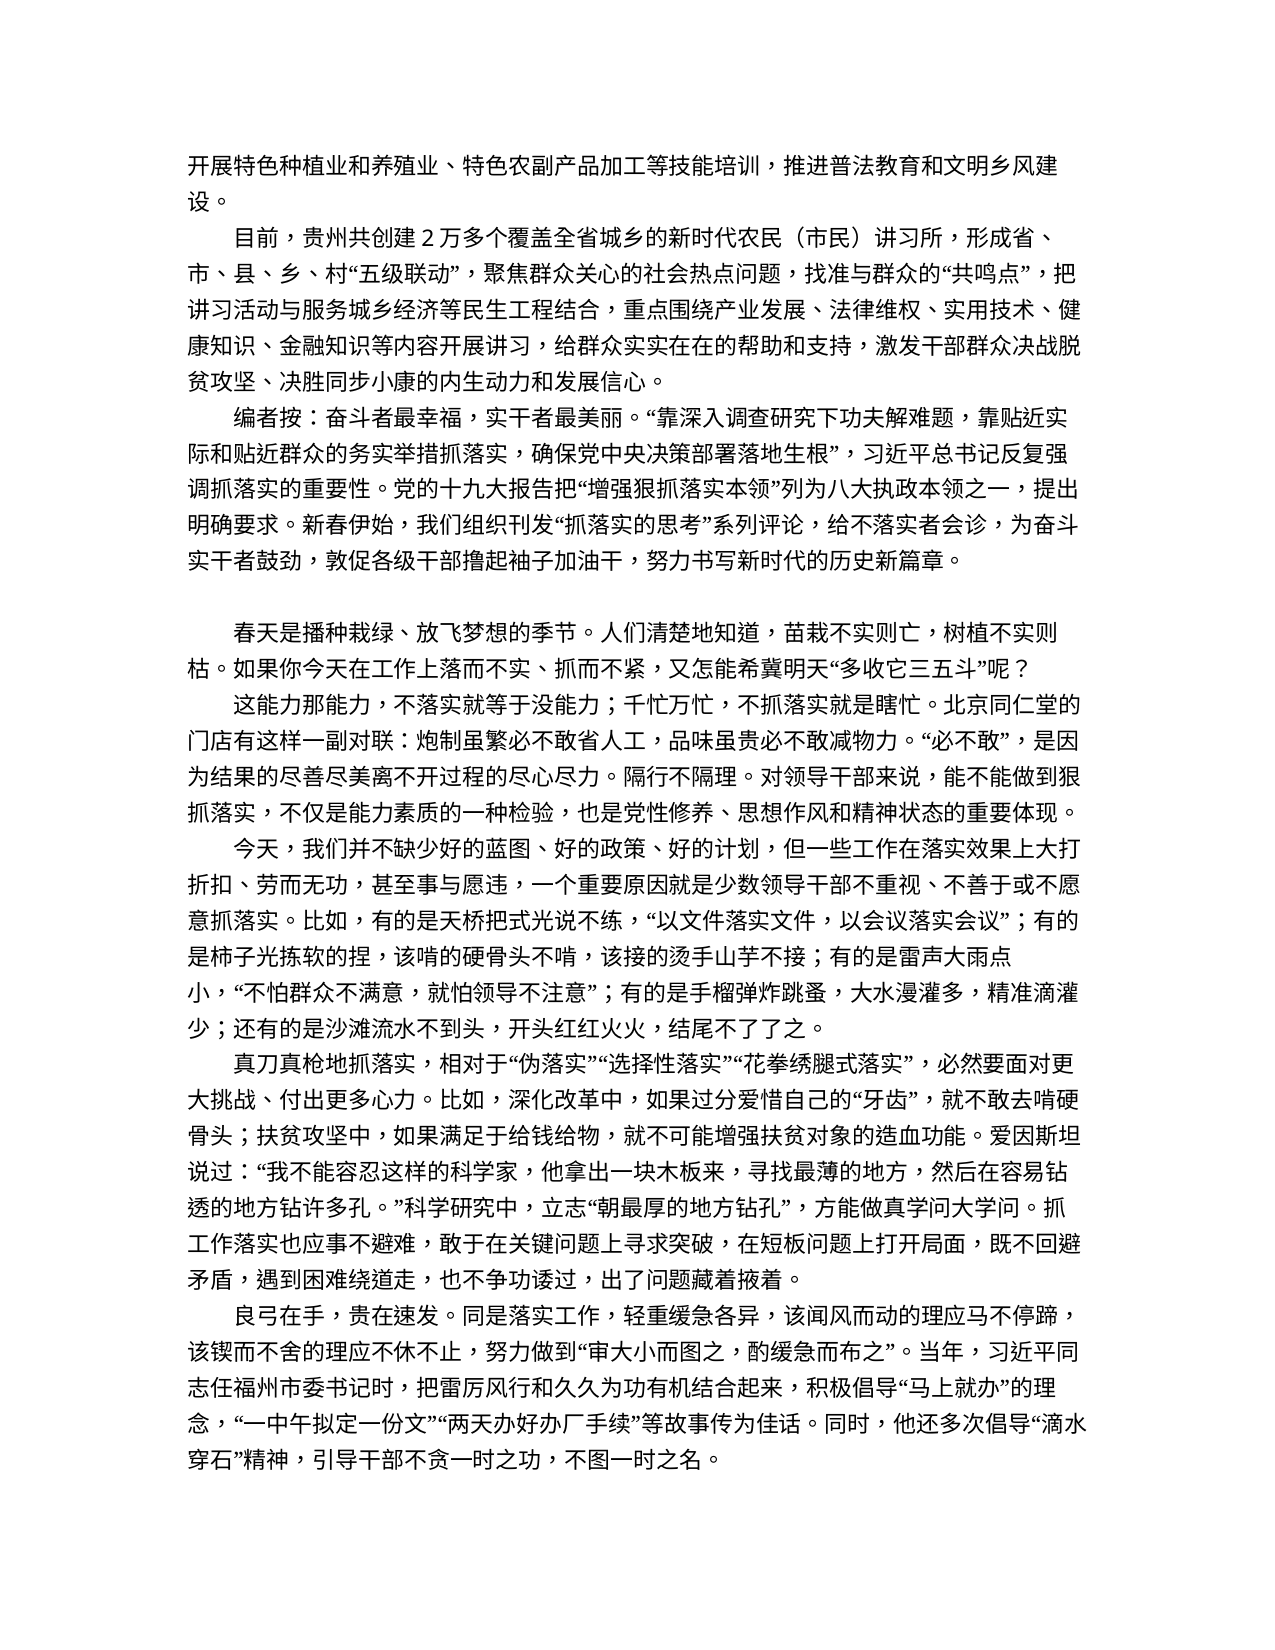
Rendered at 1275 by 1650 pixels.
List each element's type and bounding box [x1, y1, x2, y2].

text [187, 150, 1087, 1475]
